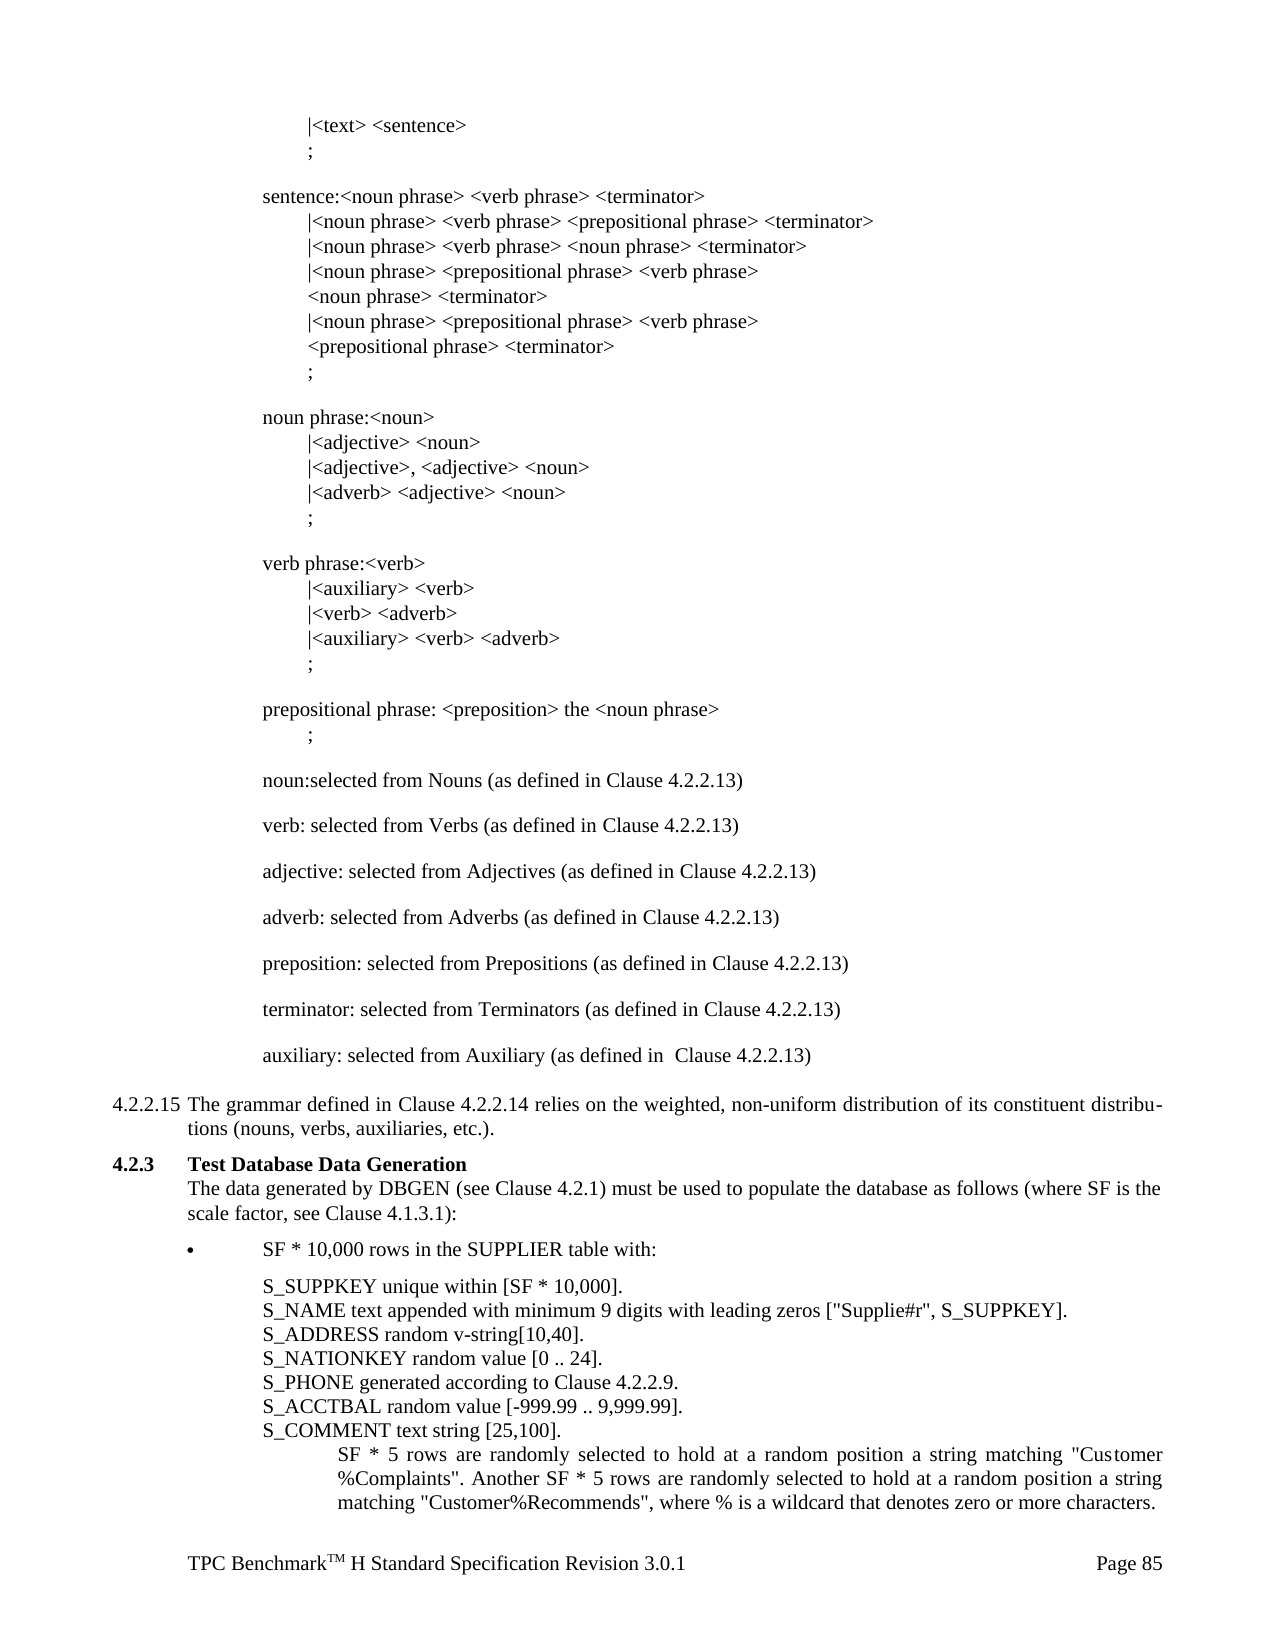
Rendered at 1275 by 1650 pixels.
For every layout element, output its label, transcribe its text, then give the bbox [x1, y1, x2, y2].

text SF * 5 rows are randomly selected to hold at a random position a string matching "Customer%Complaints". Another SF * 5 rows are randomly selected to hold at a random position a string matching "Customer%Recommends", where % is a wildcard that denotes zero or more characters. [337, 1442, 1162, 1514]
text preposition: selected from Prepositions (as defined in Clause 4.2.2.13) [262, 950, 1162, 975]
text S_NATIONKEY random value [0 .. 24]. [262, 1346, 1162, 1370]
subtitle Test Database Data Generation [112, 1152, 1162, 1176]
text SF * 10,000 rows in the SUPPLIER table with: [187, 1237, 1162, 1261]
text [262, 112, 1162, 162]
text S_NAME text appended with minimum 9 digits with leading zeros ["Supplie#r", S_SUPPKEY]. [262, 1298, 1162, 1322]
text verb phrase:<verb> |<auxiliary> <verb> |<verb> <adverb> |<auxiliary> <verb> <adverb> ; [262, 550, 1162, 675]
text S_ACCTBAL random value [-999.99 .. 9,999.99]. [262, 1394, 1162, 1418]
text S_ADDRESS random v-string[10,40]. [262, 1322, 1162, 1346]
text S_PHONE generated according to Clause 4.2.2.9. [262, 1370, 1162, 1394]
subtitle The grammar defined in Clause 4.2.2.14 relies on the weighted, non-uniform distribution of its constituent distributions (nouns, verbs, auxiliaries, etc.). [112, 1092, 1162, 1140]
text S_COMMENT text string [25,100]. [262, 1418, 1162, 1442]
text adjective: selected from Adjectives (as defined in Clause 4.2.2.13) [262, 858, 1162, 883]
text terminator: selected from Terminators (as defined in Clause 4.2.2.13) [262, 996, 1162, 1021]
text noun:selected from Nouns (as defined in Clause 4.2.2.13) [262, 767, 1162, 792]
text verb: selected from Verbs (as defined in Clause 4.2.2.13) [262, 812, 1162, 837]
text prepositional phrase: <preposition> the <noun phrase> ; [262, 696, 1162, 746]
text auxiliary: selected from Auxiliary (as defined in Clause 4.2.2.13) [262, 1042, 1162, 1067]
text sentence:<noun phrase> <verb phrase> <terminator> |<noun phrase> <verb phrase> <prepositional phrase> <terminator> |<noun phrase> <verb phrase> <noun phrase> <terminator> |<noun phrase> <prepositional phrase> <verb phrase> <noun phrase> <terminator> |<noun phrase> <prepositional phrase> <verb phrase> <prepositional phrase> <terminator> ; [262, 183, 1162, 383]
text noun phrase:<noun> |<adjective> <noun> |<adjective>, <adjective> <noun> |<adverb> <adjective> <noun> ; [262, 404, 1162, 529]
text The data generated by DBGEN (see Clause 4.2.1) must be used to populate the database as follows (where SF is the scale factor, see Clause 4.1.3.1): [187, 1176, 1162, 1224]
text adverb: selected from Adverbs (as defined in Clause 4.2.2.13) [262, 904, 1162, 929]
text S_SUPPKEY unique within [SF * 10,000]. [262, 1273, 1162, 1298]
